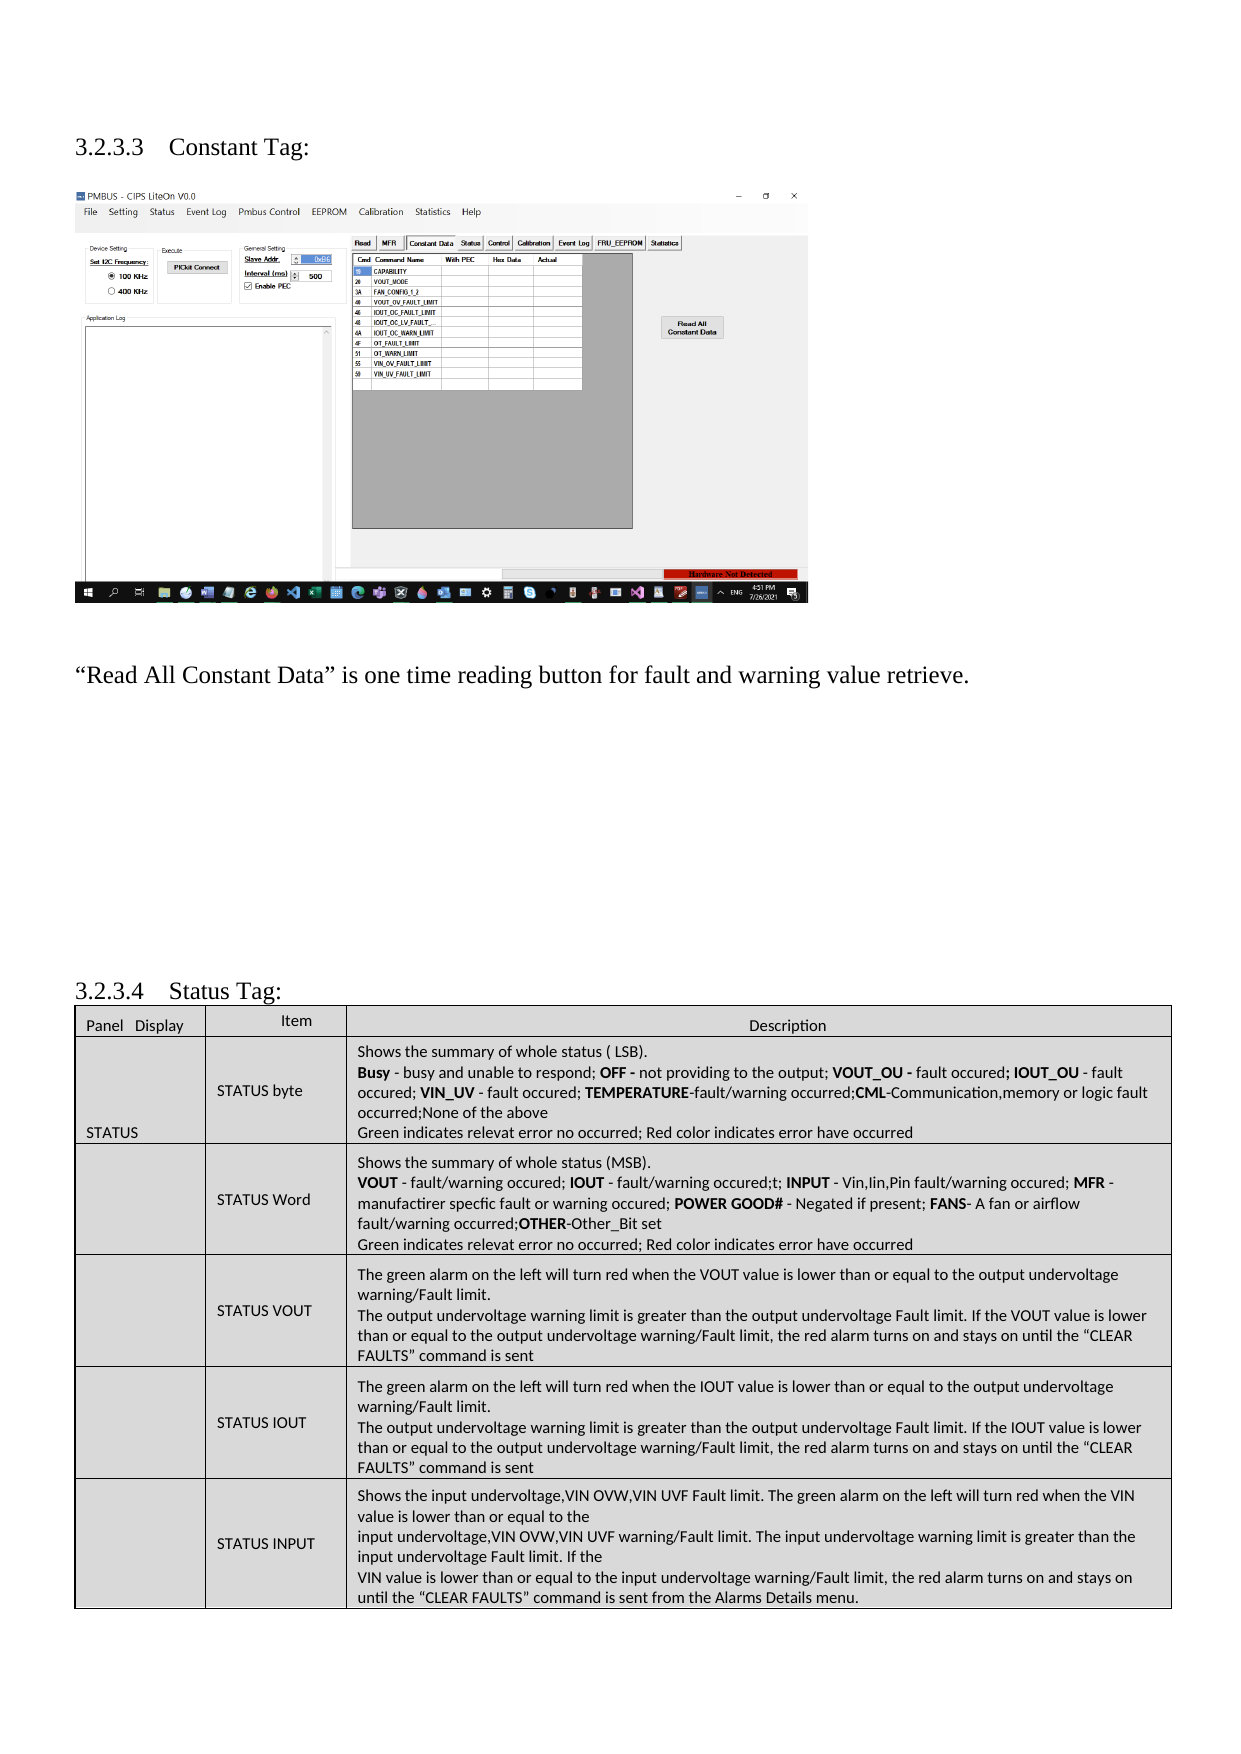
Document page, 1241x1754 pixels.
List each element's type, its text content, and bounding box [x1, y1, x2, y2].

table_header Panel Display [76, 1006, 205, 1036]
table_cell [76, 1144, 205, 1254]
table_cell STATUS byte [206, 1037, 346, 1143]
table_cell STATUS Word [206, 1144, 346, 1254]
table_cell [76, 1367, 205, 1478]
table_cell STATUS INPUT [206, 1479, 346, 1607]
picture [75, 190, 809, 603]
table_cell [76, 1255, 205, 1366]
table_cell Shows the summary of whole status ( LSB). Busy - busy and unable to respond; OFF - not providing to the output; VOUT_OU - fault occured; IOUT_OU - fault occured; VIN_UV - fault occured; TEMPERATURE-fault/warning occurred;CML-Communication,memory or logic fault occurred;None of the above Green indicates relevat error no occurred; Red color indicates error have occurred [347, 1037, 1171, 1143]
text “Read All Constant Data” is one time reading button for fault and warning value retrieve. [75, 660, 1165, 688]
table_cell [76, 1479, 205, 1607]
table_cell STATUS VOUT [206, 1255, 346, 1366]
text 3.2.3.4 Status Tag: [75, 976, 1165, 1005]
table_cell STATUS IOUT [206, 1367, 346, 1478]
table_header Description [347, 1006, 1171, 1036]
table_cell Shows the input undervoltage,VIN OVW,VIN UVF Fault limit. The green alarm on the left will turn red when the VIN value is lower than or equal to the input undervoltage,VIN OVW,VIN UVF warning/Fault limit. The input undervoltage warning limit is greater than the input undervoltage Fault limit. If the VIN value is lower than or equal to the input undervoltage warning/Fault limit, the red alarm turns on and stays on until the “CLEAR FAULTS” command is sent from the Alarms Details menu. [347, 1479, 1171, 1607]
table_cell Shows the summary of whole status (MSB). VOUT - fault/warning occured; IOUT - fault/warning occured;t; INPUT - Vin,Iin,Pin fault/warning occured; MFR - manufactirer specfic fault or warning occured; POWER GOOD# - Negated if present; FANS- A fan or airflow fault/warning occurred;OTHER-Other_Bit set Green indicates relevat error no occurred; Red color indicates error have occurred [347, 1144, 1171, 1254]
table_header Item [206, 1006, 346, 1036]
table_cell STATUS [76, 1037, 205, 1143]
table_cell The green alarm on the left will turn red when the IOUT value is lower than or equal to the output undervoltage warning/Fault limit. The output undervoltage warning limit is greater than the output undervoltage Fault limit. If the IOUT value is lower than or equal to the output undervoltage warning/Fault limit, the red alarm turns on and stays on until the “CLEAR FAULTS” command is sent [347, 1367, 1171, 1478]
text 3.2.3.3 Constant Tag: [75, 132, 1165, 161]
table_cell The green alarm on the left will turn red when the VOUT value is lower than or equal to the output undervoltage warning/Fault limit. The output undervoltage warning limit is greater than the output undervoltage Fault limit. If the VOUT value is lower than or equal to the output undervoltage warning/Fault limit, the red alarm turns on and stays on until the “CLEAR FAULTS” command is sent [347, 1255, 1171, 1366]
